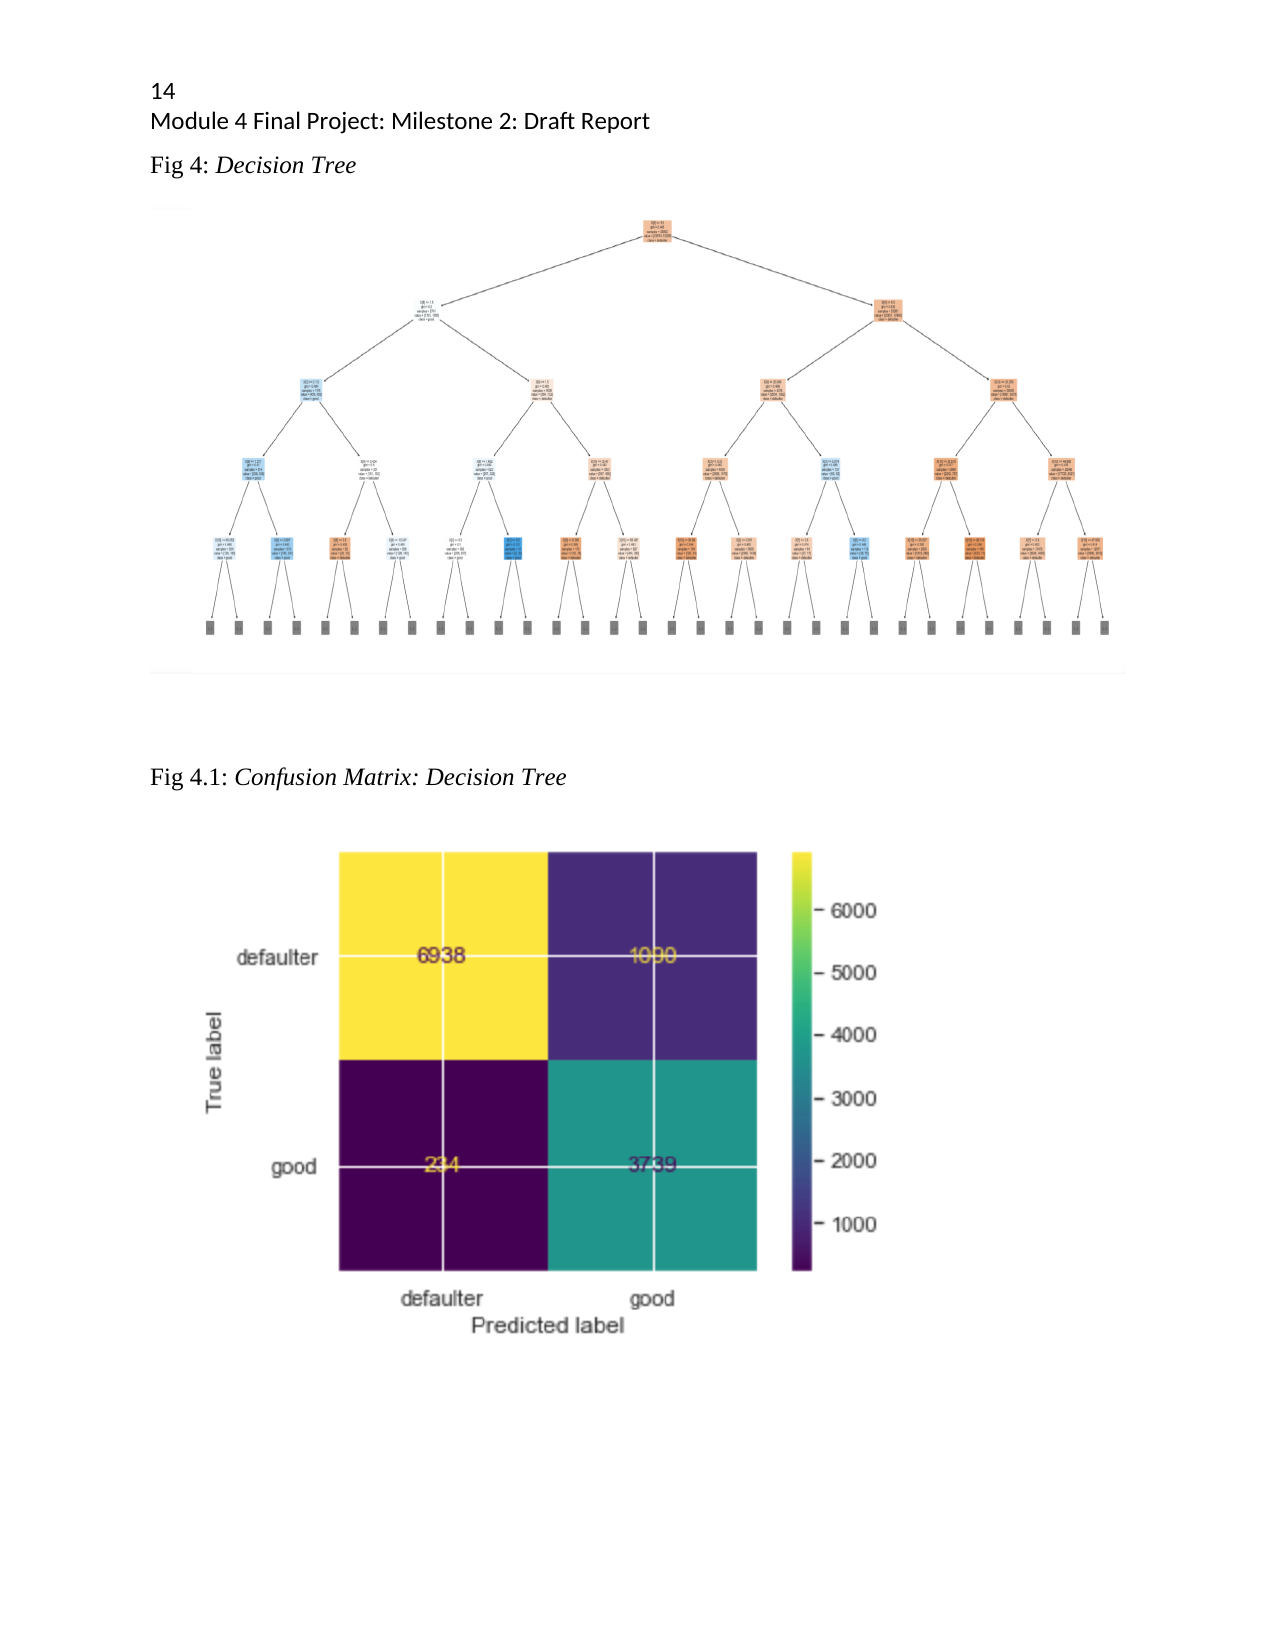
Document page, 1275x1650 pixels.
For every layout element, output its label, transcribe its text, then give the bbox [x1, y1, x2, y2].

text Fig 4: Decision Tree [150, 150, 1125, 179]
picture [150, 819, 1028, 1371]
picture [150, 207, 1125, 674]
text Fig 4.1: Confusion Matrix: Decision Tree [150, 762, 1125, 791]
